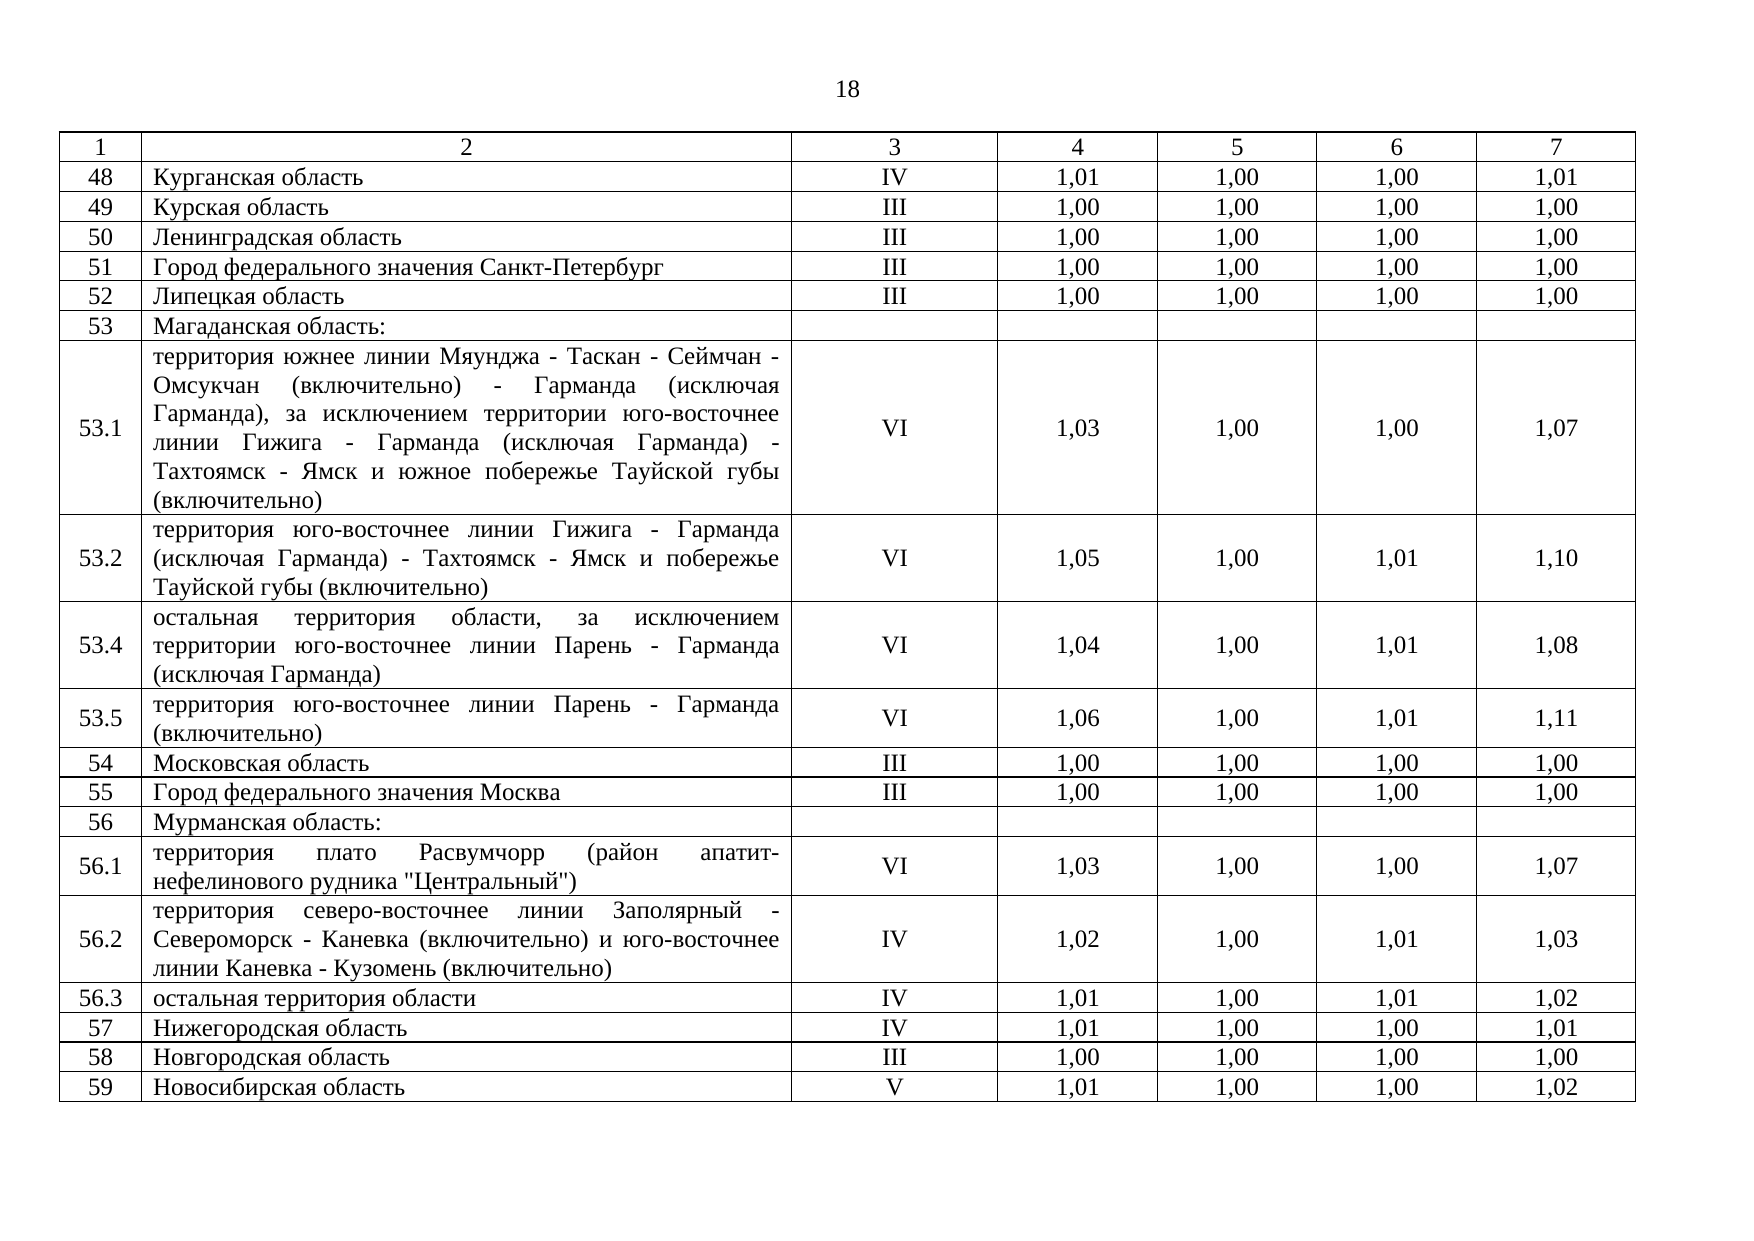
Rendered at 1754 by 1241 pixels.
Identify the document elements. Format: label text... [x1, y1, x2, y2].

table_header 1 [60, 133, 141, 161]
table_cell [1477, 807, 1635, 836]
table_cell 54 [60, 748, 141, 776]
table_cell 1,00 [1158, 983, 1316, 1012]
table_cell территория плато Расвумчорр (район апатит-нефелинового рудника "Центральный") [142, 837, 791, 894]
table_cell Город федерального значения Москва [142, 778, 791, 806]
table_cell 53.2 [60, 515, 141, 601]
table_cell 1,00 [998, 1043, 1157, 1071]
table_cell 1,00 [1477, 222, 1635, 251]
table_cell Нижегородская область [142, 1013, 791, 1041]
table_cell VI [792, 689, 997, 747]
table_cell 1,00 [1317, 192, 1476, 221]
table_cell Московская область [142, 748, 791, 776]
table_cell 1,00 [1317, 748, 1476, 776]
table_cell 55 [60, 778, 141, 806]
table_cell 52 [60, 281, 141, 310]
table_cell 48 [60, 162, 141, 191]
table_cell 53.5 [60, 689, 141, 747]
table_cell 58 [60, 1043, 141, 1071]
table_cell 1,00 [1158, 252, 1316, 280]
table_cell 1,01 [998, 1072, 1157, 1101]
table_header 5 [1158, 133, 1316, 161]
table_cell 1,03 [998, 341, 1157, 513]
table_cell IV [792, 896, 997, 982]
table_cell 1,00 [1317, 252, 1476, 280]
table_cell 1,01 [998, 1013, 1157, 1041]
table_cell 1,02 [1477, 1072, 1635, 1101]
table_cell 1,00 [1158, 778, 1316, 806]
table_cell [792, 807, 997, 836]
table_cell Новгородская область [142, 1043, 791, 1071]
table_cell 1,01 [1317, 689, 1476, 747]
table_cell 1,01 [1317, 515, 1476, 601]
table_cell 53.1 [60, 341, 141, 513]
table_cell Курганская область [142, 162, 791, 191]
table_cell 1,06 [998, 689, 1157, 747]
table_cell 1,00 [1317, 778, 1476, 806]
table_cell IV [792, 983, 997, 1012]
table_cell 59 [60, 1072, 141, 1101]
table_cell III [792, 222, 997, 251]
table_cell 1,01 [1477, 162, 1635, 191]
table_cell 1,00 [1477, 748, 1635, 776]
table_cell 1,00 [1477, 778, 1635, 806]
table_cell 1,00 [1158, 837, 1316, 894]
table_cell территория северо-восточнее линии Заполярный - Североморск - Каневка (включительно) и юго-восточнее линии Каневка - Кузомень (включительно) [142, 896, 791, 982]
table_cell 1,02 [1477, 983, 1635, 1012]
table_cell Мурманская область: [142, 807, 791, 836]
table_cell [792, 311, 997, 340]
table_cell 1,00 [1158, 1072, 1316, 1101]
table_cell IV [792, 162, 997, 191]
table_cell 1,00 [998, 192, 1157, 221]
table_cell 1,00 [1317, 162, 1476, 191]
table_cell III [792, 281, 997, 310]
table_header 3 [792, 133, 997, 161]
table_cell IV [792, 1013, 997, 1041]
table_cell Ленинградская область [142, 222, 791, 251]
table_cell 1,00 [1158, 341, 1316, 513]
table_cell [1477, 311, 1635, 340]
table_cell 1,00 [1158, 1013, 1316, 1041]
table_cell 1,00 [998, 778, 1157, 806]
table_cell 1,03 [1477, 896, 1635, 982]
table_cell [998, 311, 1157, 340]
table_cell 1,07 [1477, 837, 1635, 894]
table_cell 1,00 [1158, 192, 1316, 221]
table_cell 1,00 [1158, 162, 1316, 191]
table_cell остальная территория области [142, 983, 791, 1012]
table_cell 1,01 [1317, 983, 1476, 1012]
table_cell 1,03 [998, 837, 1157, 894]
table_cell 49 [60, 192, 141, 221]
table_cell 1,00 [1477, 281, 1635, 310]
table_cell территория юго-восточнее линии Гижига - Гарманда (исключая Гарманда) - Тахтоямск - Ямск и побережье Тауйской губы (включительно) [142, 515, 791, 601]
table_cell 1,00 [1158, 689, 1316, 747]
table_cell III [792, 1043, 997, 1071]
table_cell 1,00 [1158, 1043, 1316, 1071]
table_cell 1,00 [1317, 341, 1476, 513]
table_cell 1,00 [998, 748, 1157, 776]
table_cell 1,01 [1317, 602, 1476, 688]
table_cell III [792, 778, 997, 806]
table_cell 1,05 [998, 515, 1157, 601]
table_cell 51 [60, 252, 141, 280]
table_cell 1,00 [998, 281, 1157, 310]
table_cell Липецкая область [142, 281, 791, 310]
table_cell 1,00 [1317, 1013, 1476, 1041]
table_cell 1,00 [1477, 1043, 1635, 1071]
table_cell Магаданская область: [142, 311, 791, 340]
table_cell 1,00 [1317, 1043, 1476, 1071]
table_cell 1,00 [1158, 281, 1316, 310]
table_cell 53.4 [60, 602, 141, 688]
table_cell 1,04 [998, 602, 1157, 688]
table_cell 1,01 [1477, 1013, 1635, 1041]
table_cell VI [792, 341, 997, 513]
table_cell 1,02 [998, 896, 1157, 982]
table_cell 56.1 [60, 837, 141, 894]
table_cell остальная территория области, за исключением территории юго-восточнее линии Парень - Гарманда (исключая Гарманда) [142, 602, 791, 688]
table_cell Курская область [142, 192, 791, 221]
table_cell 1,08 [1477, 602, 1635, 688]
table_cell 53 [60, 311, 141, 340]
table_cell 1,11 [1477, 689, 1635, 747]
table_cell III [792, 192, 997, 221]
table_cell [1317, 311, 1476, 340]
table_cell 1,01 [1317, 896, 1476, 982]
table_cell 57 [60, 1013, 141, 1041]
table_cell 1,00 [1158, 602, 1316, 688]
table_cell VI [792, 602, 997, 688]
table_cell III [792, 252, 997, 280]
table_cell 1,00 [1477, 192, 1635, 221]
table_cell [1158, 311, 1316, 340]
table_cell 1,00 [1158, 748, 1316, 776]
table_cell VI [792, 515, 997, 601]
table_cell территория юго-восточнее линии Парень - Гарманда (включительно) [142, 689, 791, 747]
table_cell 1,00 [1477, 252, 1635, 280]
table_cell III [792, 748, 997, 776]
table_cell 1,01 [998, 162, 1157, 191]
table_cell [1317, 807, 1476, 836]
table_cell 56 [60, 807, 141, 836]
table_cell 56.2 [60, 896, 141, 982]
table_cell 1,01 [998, 983, 1157, 1012]
table_cell 1,00 [1158, 896, 1316, 982]
table_cell 1,00 [998, 222, 1157, 251]
table_cell 1,00 [1158, 222, 1316, 251]
table_header 6 [1317, 133, 1476, 161]
table_cell V [792, 1072, 997, 1101]
table_cell 1,00 [1317, 837, 1476, 894]
table_cell 1,00 [1317, 281, 1476, 310]
table_header 4 [998, 133, 1157, 161]
table_cell 50 [60, 222, 141, 251]
table_cell [1158, 807, 1316, 836]
table_cell 1,00 [1158, 515, 1316, 601]
table_cell 1,00 [998, 252, 1157, 280]
table_cell 1,00 [1317, 1072, 1476, 1101]
table_cell [998, 807, 1157, 836]
table_cell 1,07 [1477, 341, 1635, 513]
table_cell территория южнее линии Мяунджа - Таскан - Сеймчан - Омсукчан (включительно) - Гарманда (исключая Гарманда), за исключением территории юго-восточнее линии Гижига - Гарманда (исключая Гарманда) - Тахтоямск - Ямск и южное побережье Тауйской губы (включительно) [142, 341, 791, 513]
table_header 2 [142, 133, 791, 161]
table_cell 56.3 [60, 983, 141, 1012]
table_cell VI [792, 837, 997, 894]
table_header 7 [1477, 133, 1635, 161]
table_cell 1,00 [1317, 222, 1476, 251]
table_cell Новосибирская область [142, 1072, 791, 1101]
table_cell 1,10 [1477, 515, 1635, 601]
table_cell Город федерального значения Санкт-Петербург [142, 252, 791, 280]
